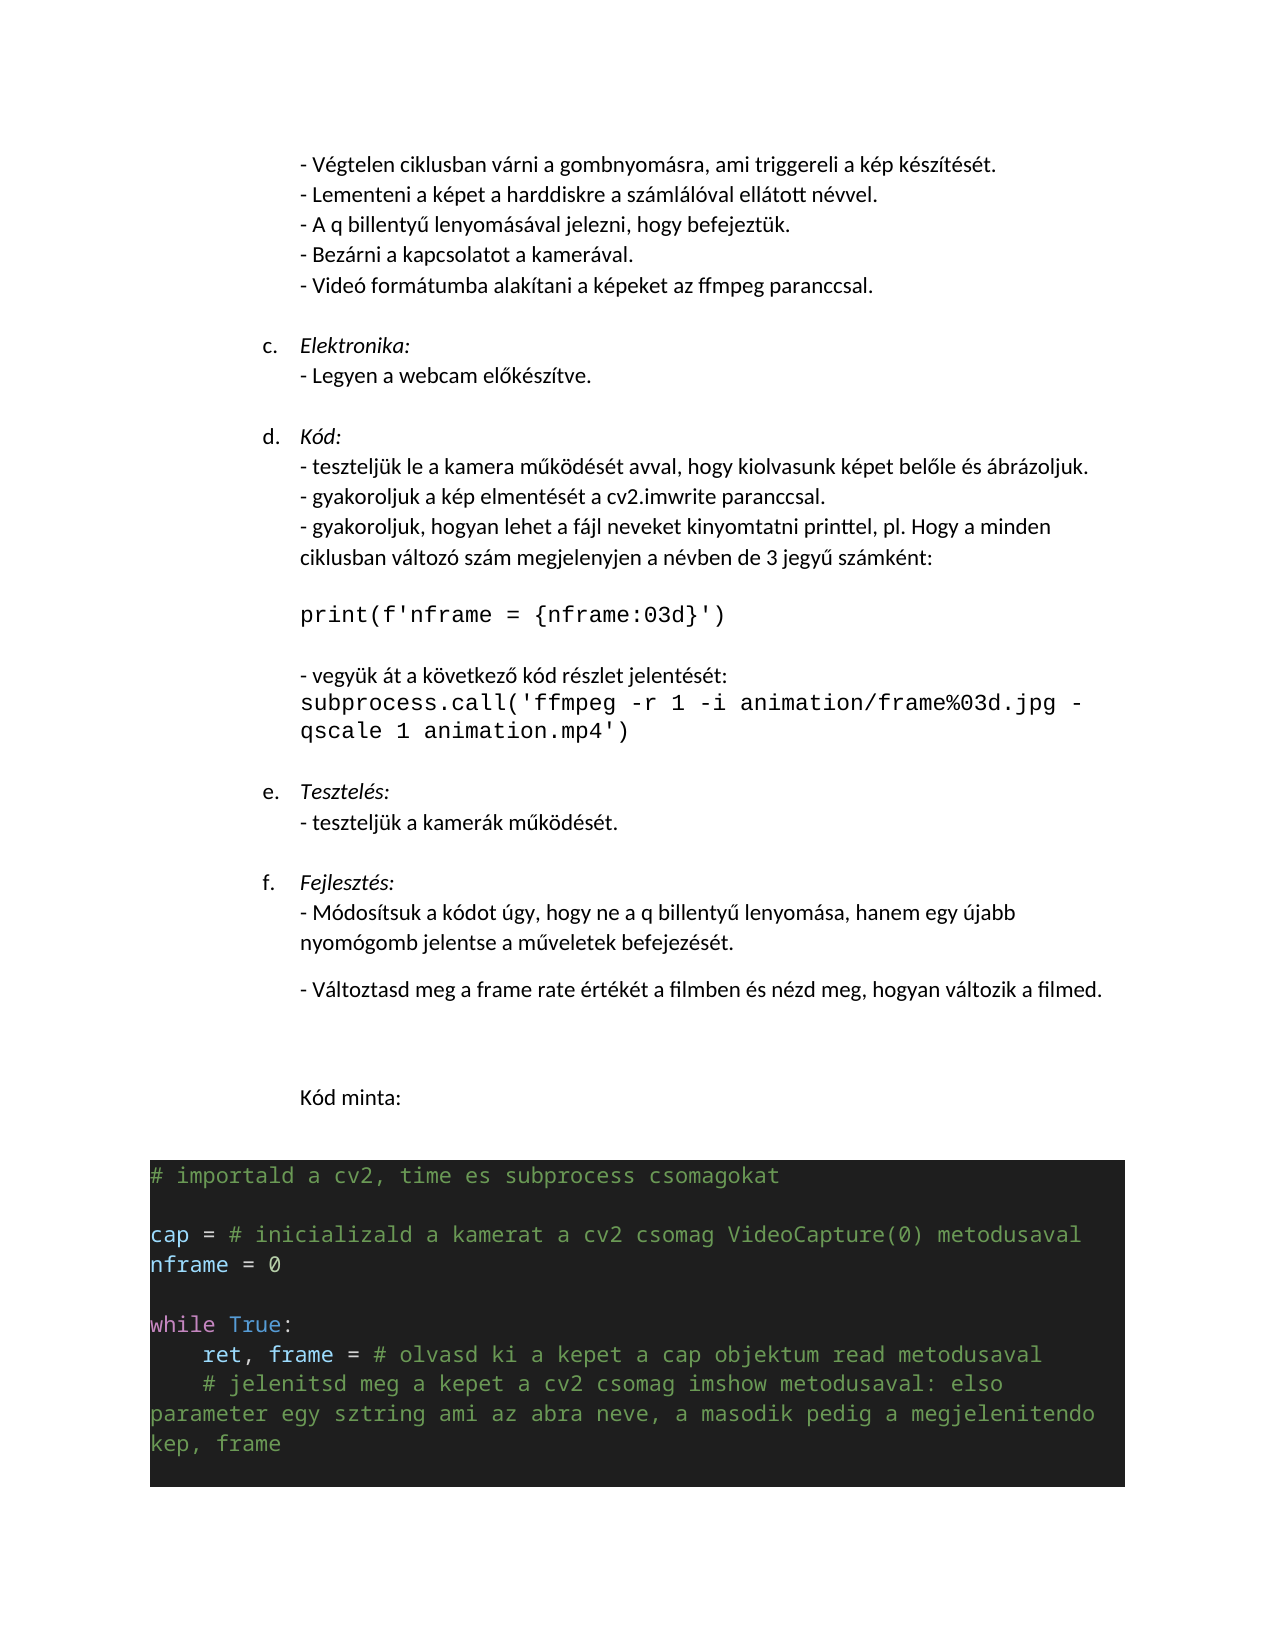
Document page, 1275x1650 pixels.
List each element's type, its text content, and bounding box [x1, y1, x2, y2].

list - Bezárni a kapcsolatot a kamerával. [300, 241, 1125, 269]
list Elektronika: - Legyen a webcam előkészítve. [262, 331, 1125, 420]
text - Változtasd meg a frame rate értékét a filmben és nézd meg, hogyan változik a filmed. [300, 975, 1125, 1003]
text nframe = 0 [150, 1249, 1125, 1279]
list Kód: - teszteljük le a kamera működését avval, hogy kiolvasunk képet belőle és ábrázoljuk. - gyakoroljuk a kép elmentését a cv2.imwrite paranccsal. - gyakoroljuk, hogyan lehet a fájl neveket kinyomtatni printtel, pl. Hogy a minden ciklusban változó szám megjelenyjen a névben de 3 jegyű számként: print(f'nframe = {nframe:03d}') - vegyük át a következő kód részlet jelentését: subprocess.call('ffmpeg -r 1 -i animation/frame%03d.jpg -qscale 1 animation.mp4') [262, 422, 1125, 775]
list - A q billentyű lenyomásával jelezni, hogy befejeztük. [300, 210, 1125, 238]
list - Videó formátumba alakítani a képeket az ffmpeg paranccsal. [300, 271, 1125, 329]
text # importald a cv2, time es subprocess csomagokat [150, 1160, 1125, 1189]
list Fejlesztés: - Módosítsuk a kódot úgy, hogy ne a q billentyű lenyomása, hanem egy újabb nyomógomb jelentse a műveletek befejezését. [262, 868, 1125, 957]
list - Lementeni a képet a harddiskre a számlálóval ellátott névvel. [300, 180, 1125, 208]
text cap = # inicializald a kamerat a cv2 csomag VideoCapture(0) metodusaval [150, 1219, 1125, 1249]
list Tesztelés: - teszteljük a kamerák működését. [262, 777, 1125, 866]
text # jelenitsd meg a kepet a cv2 csomag imshow metodusaval: elso parameter egy sztring ami az abra neve, a masodik pedig a megjelenitendo kep, frame [150, 1368, 1125, 1458]
list Kód minta: [300, 1083, 1125, 1111]
list - Végtelen ciklusban várni a gombnyomásra, ami triggereli a kép készítését. [300, 150, 1125, 178]
text while True: [150, 1309, 1125, 1338]
text ret, frame = # olvasd ki a kepet a cap objektum read metodusaval [150, 1338, 1125, 1368]
